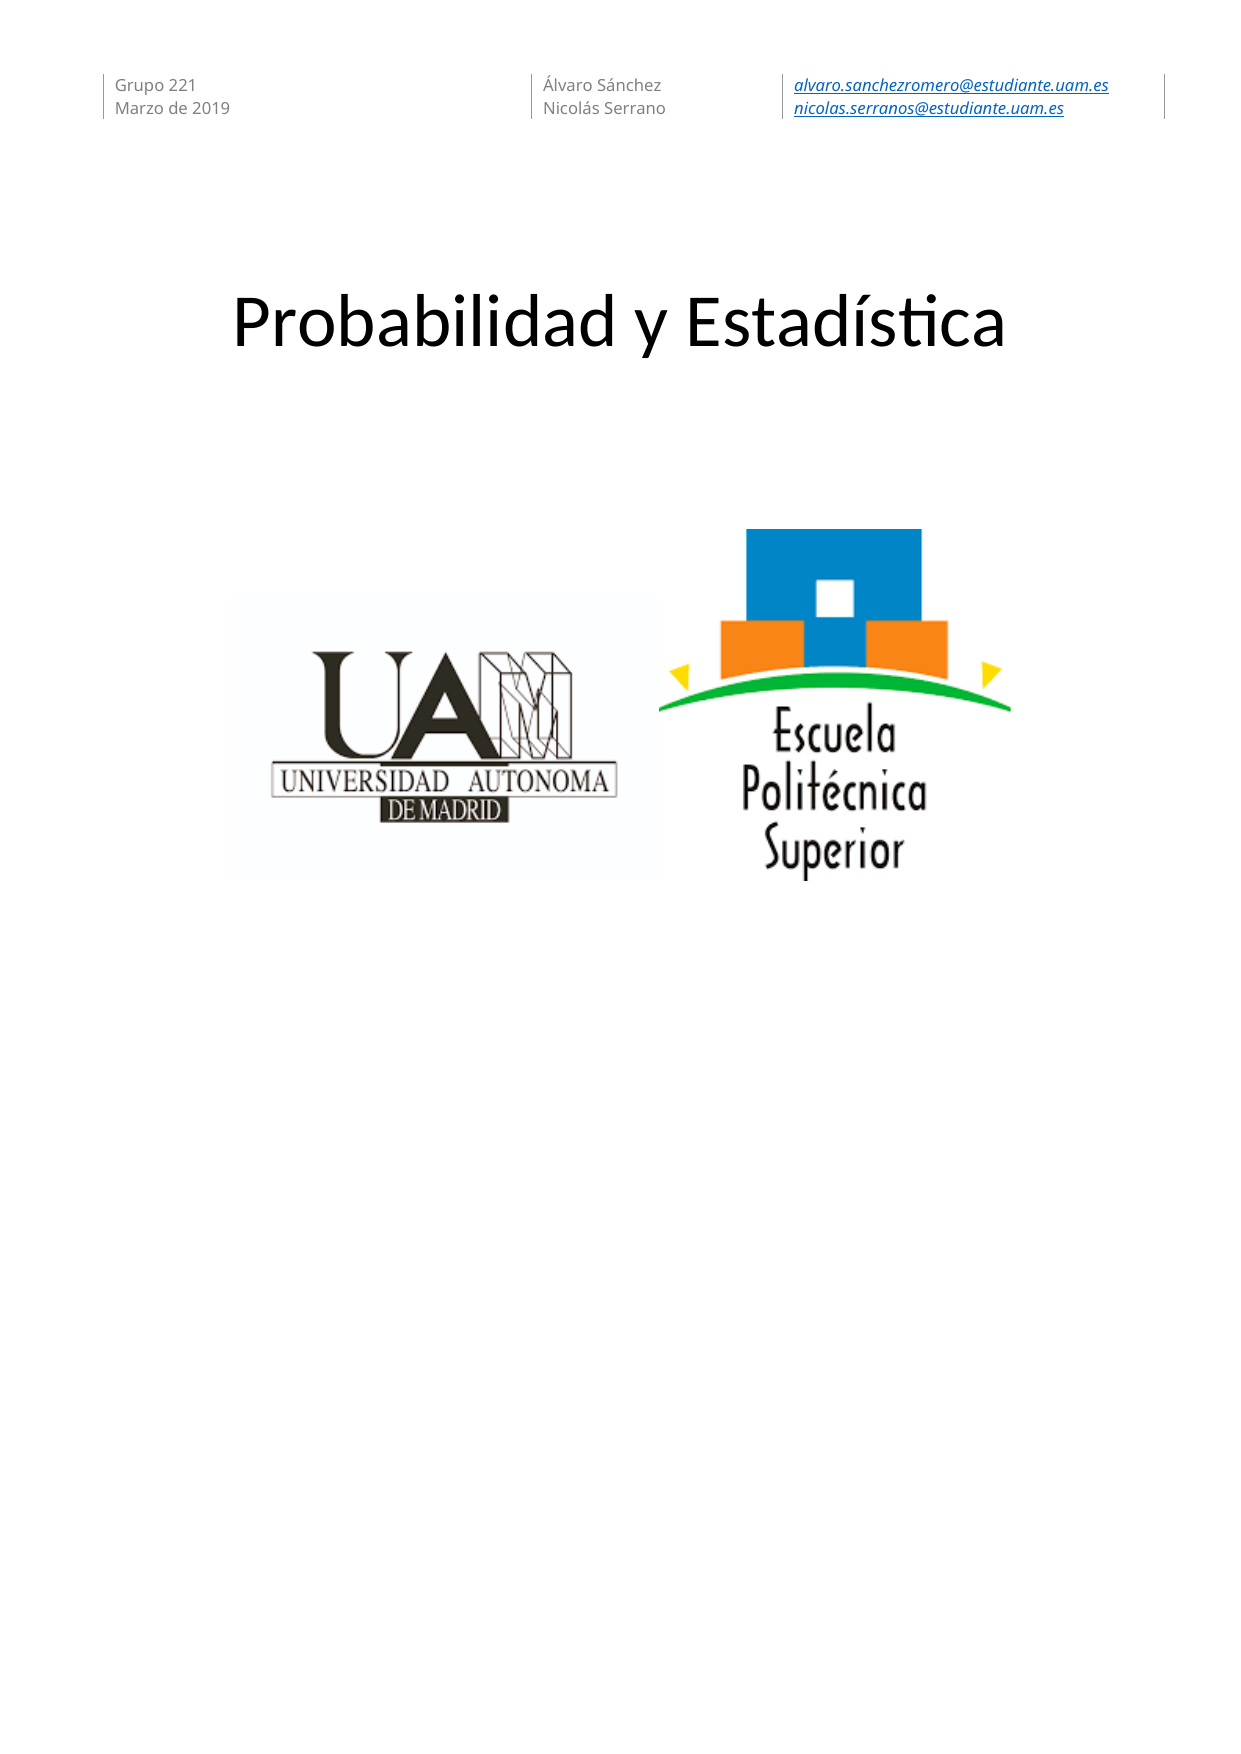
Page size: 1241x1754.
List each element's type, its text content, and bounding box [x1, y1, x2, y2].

picture [229, 529, 1011, 881]
picture [816, 580, 854, 617]
text Probabilidad y Estadística [177, 273, 1063, 365]
